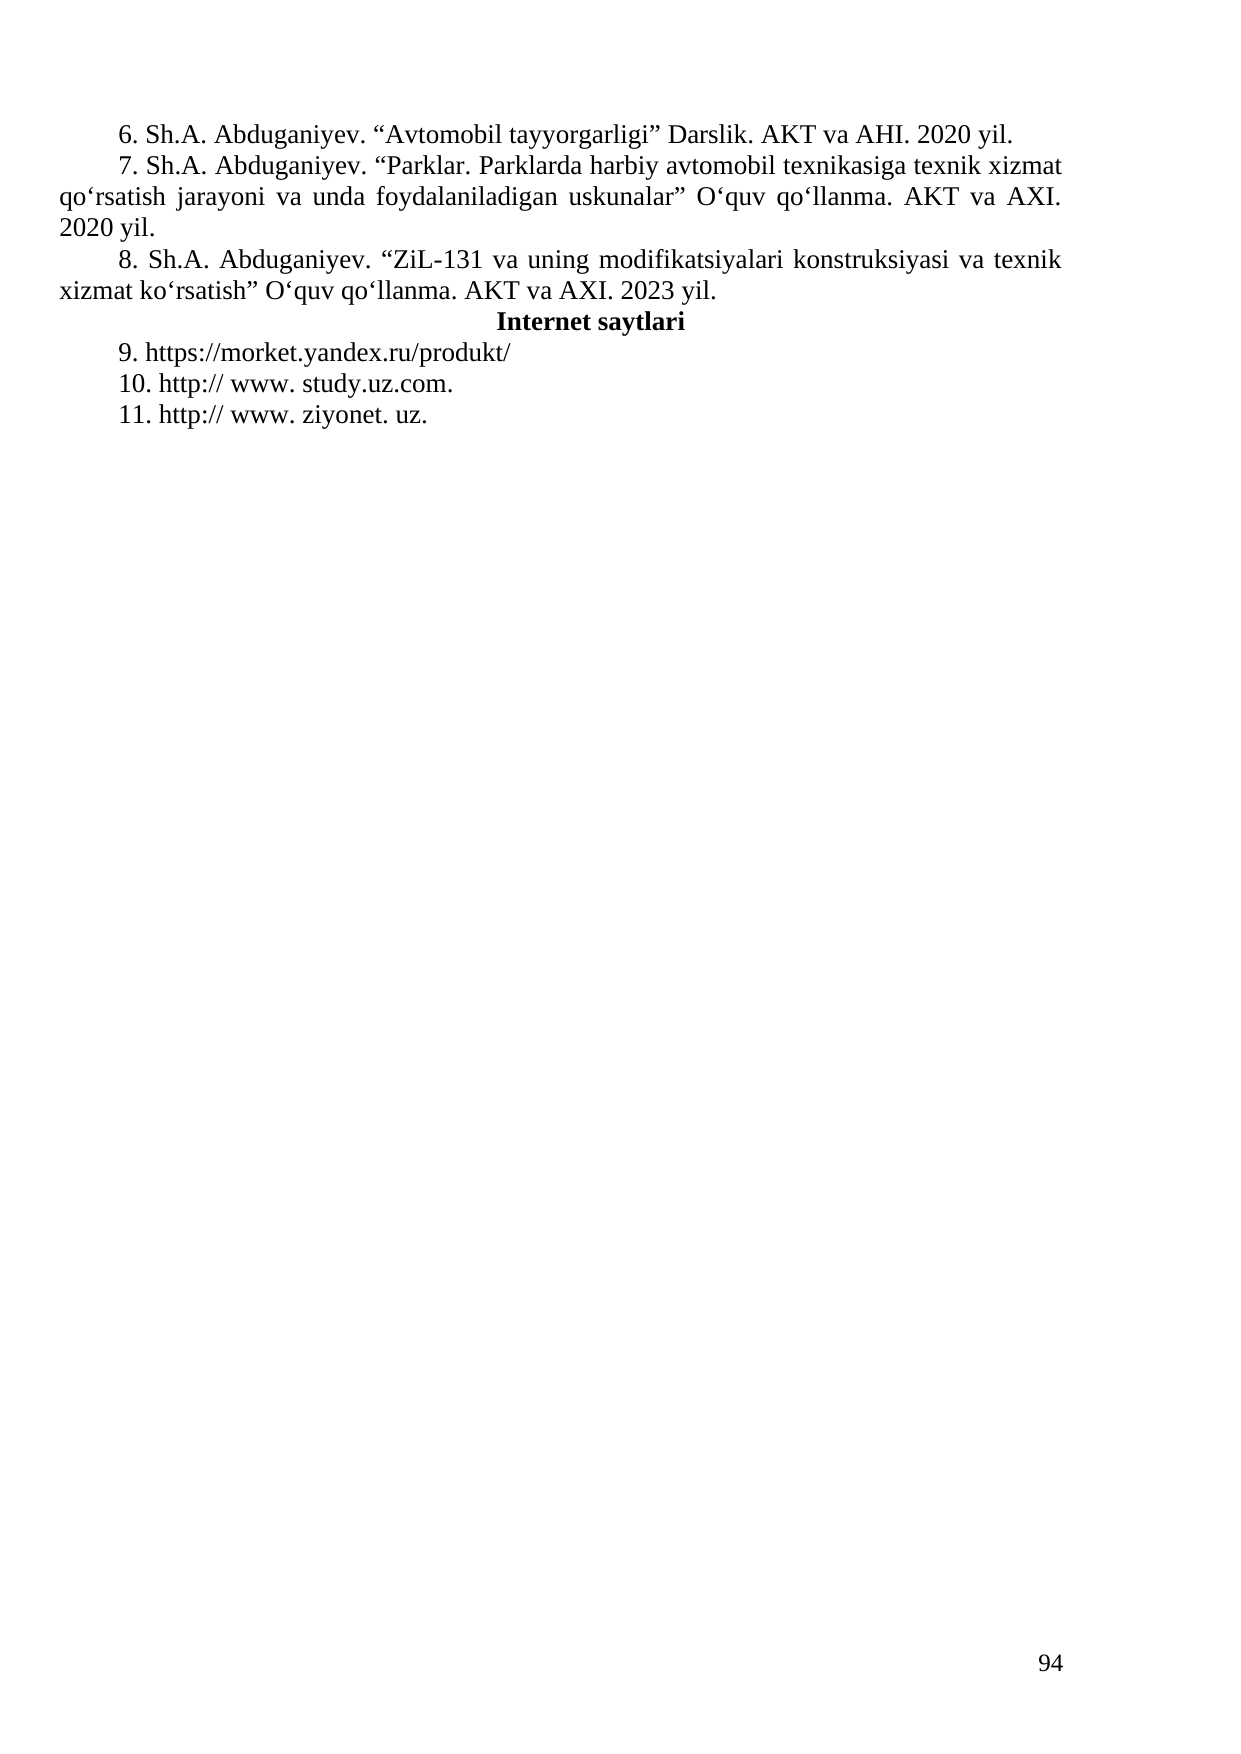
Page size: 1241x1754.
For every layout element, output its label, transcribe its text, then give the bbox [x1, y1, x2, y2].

text 6. Sh.A. Abduganiyev. “Avtomobil tayyorgarligi” Darslik. AKT va AHI. 2020 yil. [59, 118, 1063, 149]
text 7. Sh.A. Abduganiyev. “Parklar. Parklarda harbiy avtomobil texnikasiga texnik xizmat qo‘rsatish jarayoni va unda foydalaniladigan uskunalar” O‘quv qo‘llanma. AKT va AXI. 2020 yil. [59, 149, 1063, 243]
text 8. Sh.A. Abduganiyev. “ZiL-131 va uning modifikatsiyalari konstruksiyasi va texnik xizmat ko‘rsatish” O‘quv qo‘llanma. AKT va AXI. 2023 yil. [59, 243, 1063, 305]
text 9. https://morket.yandex.ru/produkt/ [59, 336, 1063, 367]
text 10. http:// www. study.uz.com. [59, 367, 1063, 398]
text 11. http:// www. ziyonet. uz. [59, 398, 1063, 429]
text Internet saytlari [59, 305, 1063, 336]
